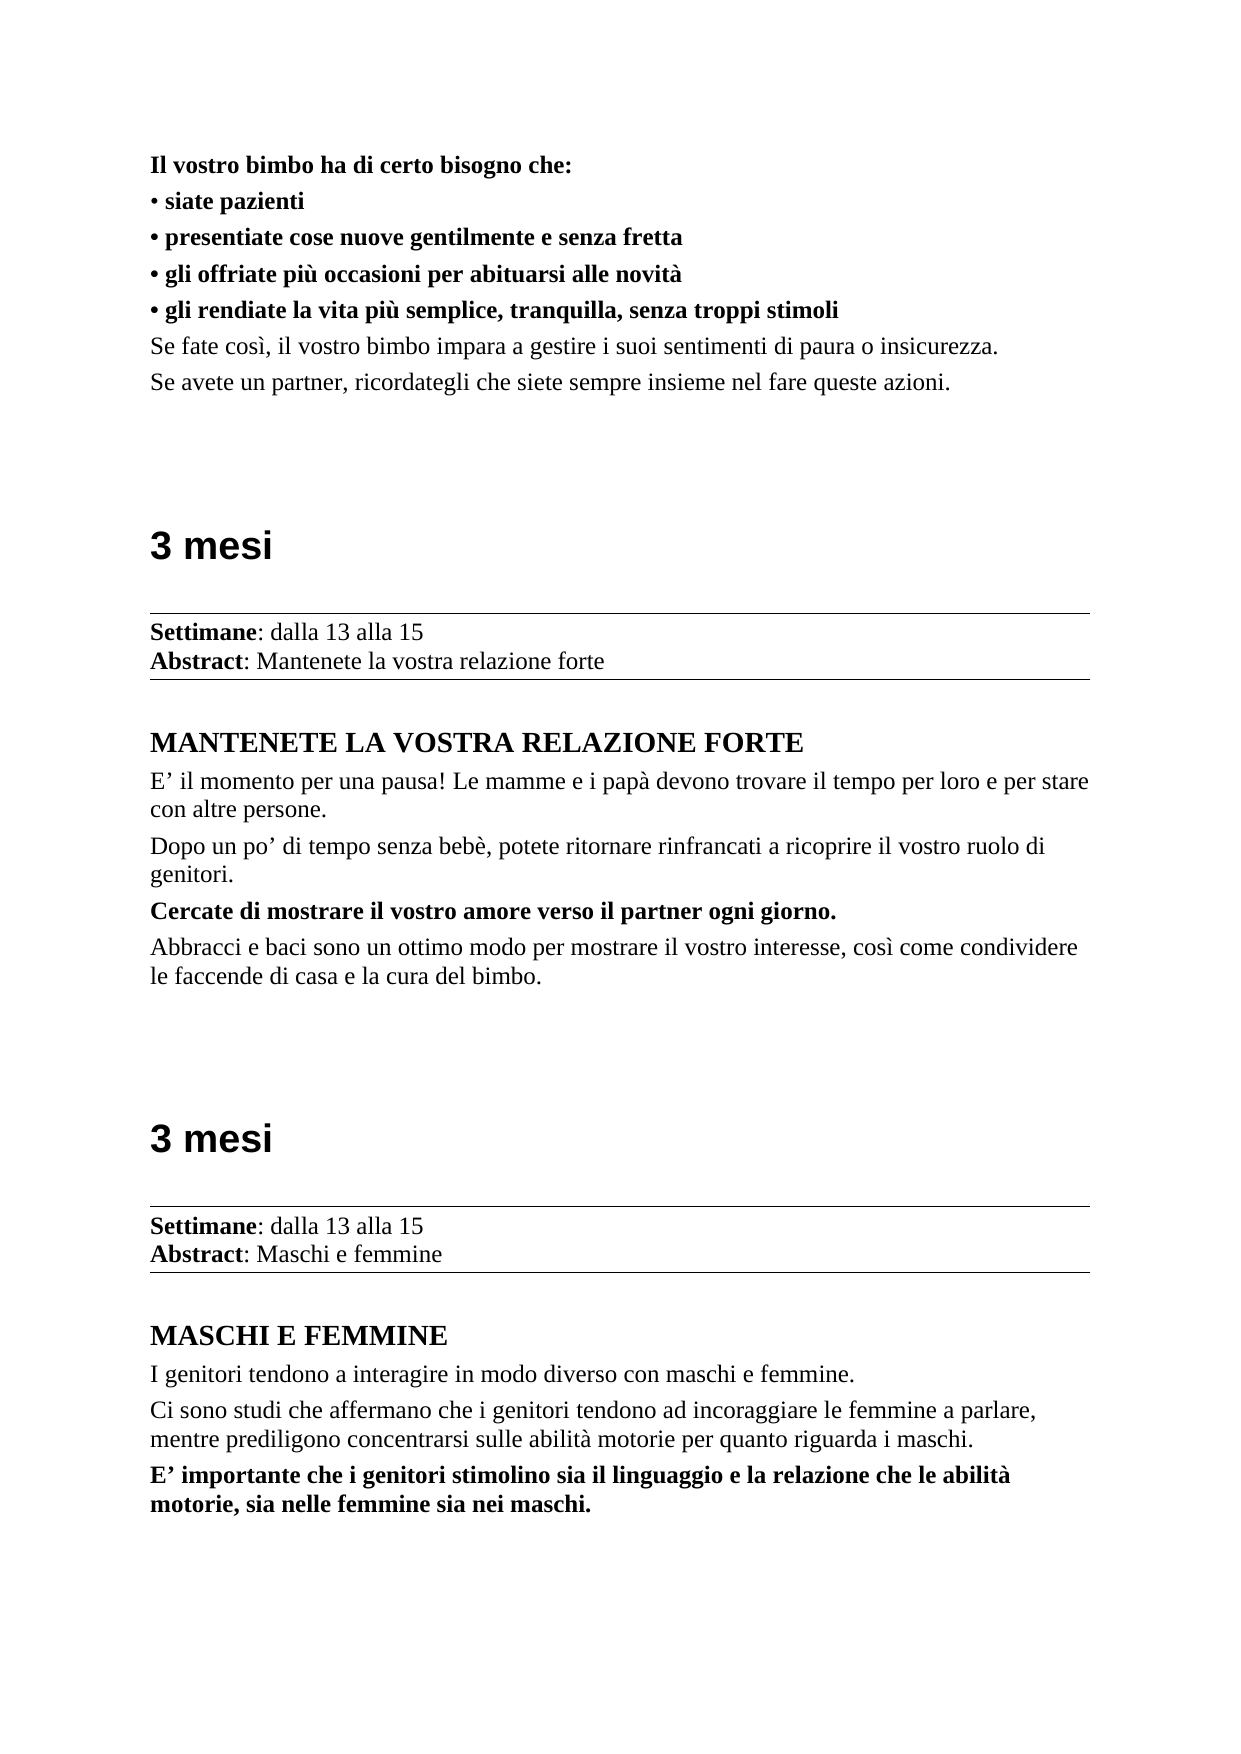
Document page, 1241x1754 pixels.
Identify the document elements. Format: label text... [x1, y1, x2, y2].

text • siate pazienti [150, 186, 1090, 215]
text Se fate così, il vostro bimbo impara a gestire i suoi sentimenti di paura o insicurezza. [150, 331, 1090, 360]
text MASCHI E FEMMINE [150, 1318, 1090, 1352]
text Cercate di mostrare il vostro amore verso il partner ogni giorno. [150, 896, 1090, 924]
subtitle 3 mesi [150, 1115, 1090, 1161]
text Abbracci e baci sono un ottimo modo per mostrare il vostro interesse, così come condividere le faccende di casa e la cura del bimbo. [150, 932, 1090, 989]
text E’ importante che i genitori stimolino sia il linguaggio e la relazione che le abilità motorie, sia nelle femmine sia nei maschi. [150, 1460, 1090, 1518]
text I genitori tendono a interagire in modo diverso con maschi e femmine. [150, 1359, 1090, 1388]
text • gli rendiate la vita più semplice, tranquilla, senza troppi stimoli [150, 295, 1090, 324]
text Dopo un po’ di tempo senza bebè, potete ritornare rinfrancati a ricoprire il vostro ruolo di genitori. [150, 831, 1090, 888]
text Ci sono studi che affermano che i genitori tendono ad incoraggiare le femmine a parlare, mentre prediligono concentrarsi sulle abilità motorie per quanto riguarda i maschi. [150, 1395, 1090, 1453]
text MANTENETE LA VOSTRA RELAZIONE FORTE [150, 725, 1090, 758]
text Settimane: dalla 13 alla 15 Abstract: Mantenete la vostra relazione forte [150, 614, 1090, 679]
text • gli offriate più occasioni per abituarsi alle novità [150, 259, 1090, 287]
text • presentiate cose nuove gentilmente e senza fretta [150, 222, 1090, 251]
subtitle 3 mesi [150, 522, 1090, 567]
text Se avete un partner, ricordategli che siete sempre insieme nel fare queste azioni. [150, 367, 1090, 396]
text Settimane: dalla 13 alla 15 Abstract: Maschi e femmine [150, 1207, 1090, 1272]
text Il vostro bimbo ha di certo bisogno che: [150, 150, 1090, 179]
text E’ il momento per una pausa! Le mamme e i papà devono trovare il tempo per loro e per stare con altre persone. [150, 766, 1090, 823]
